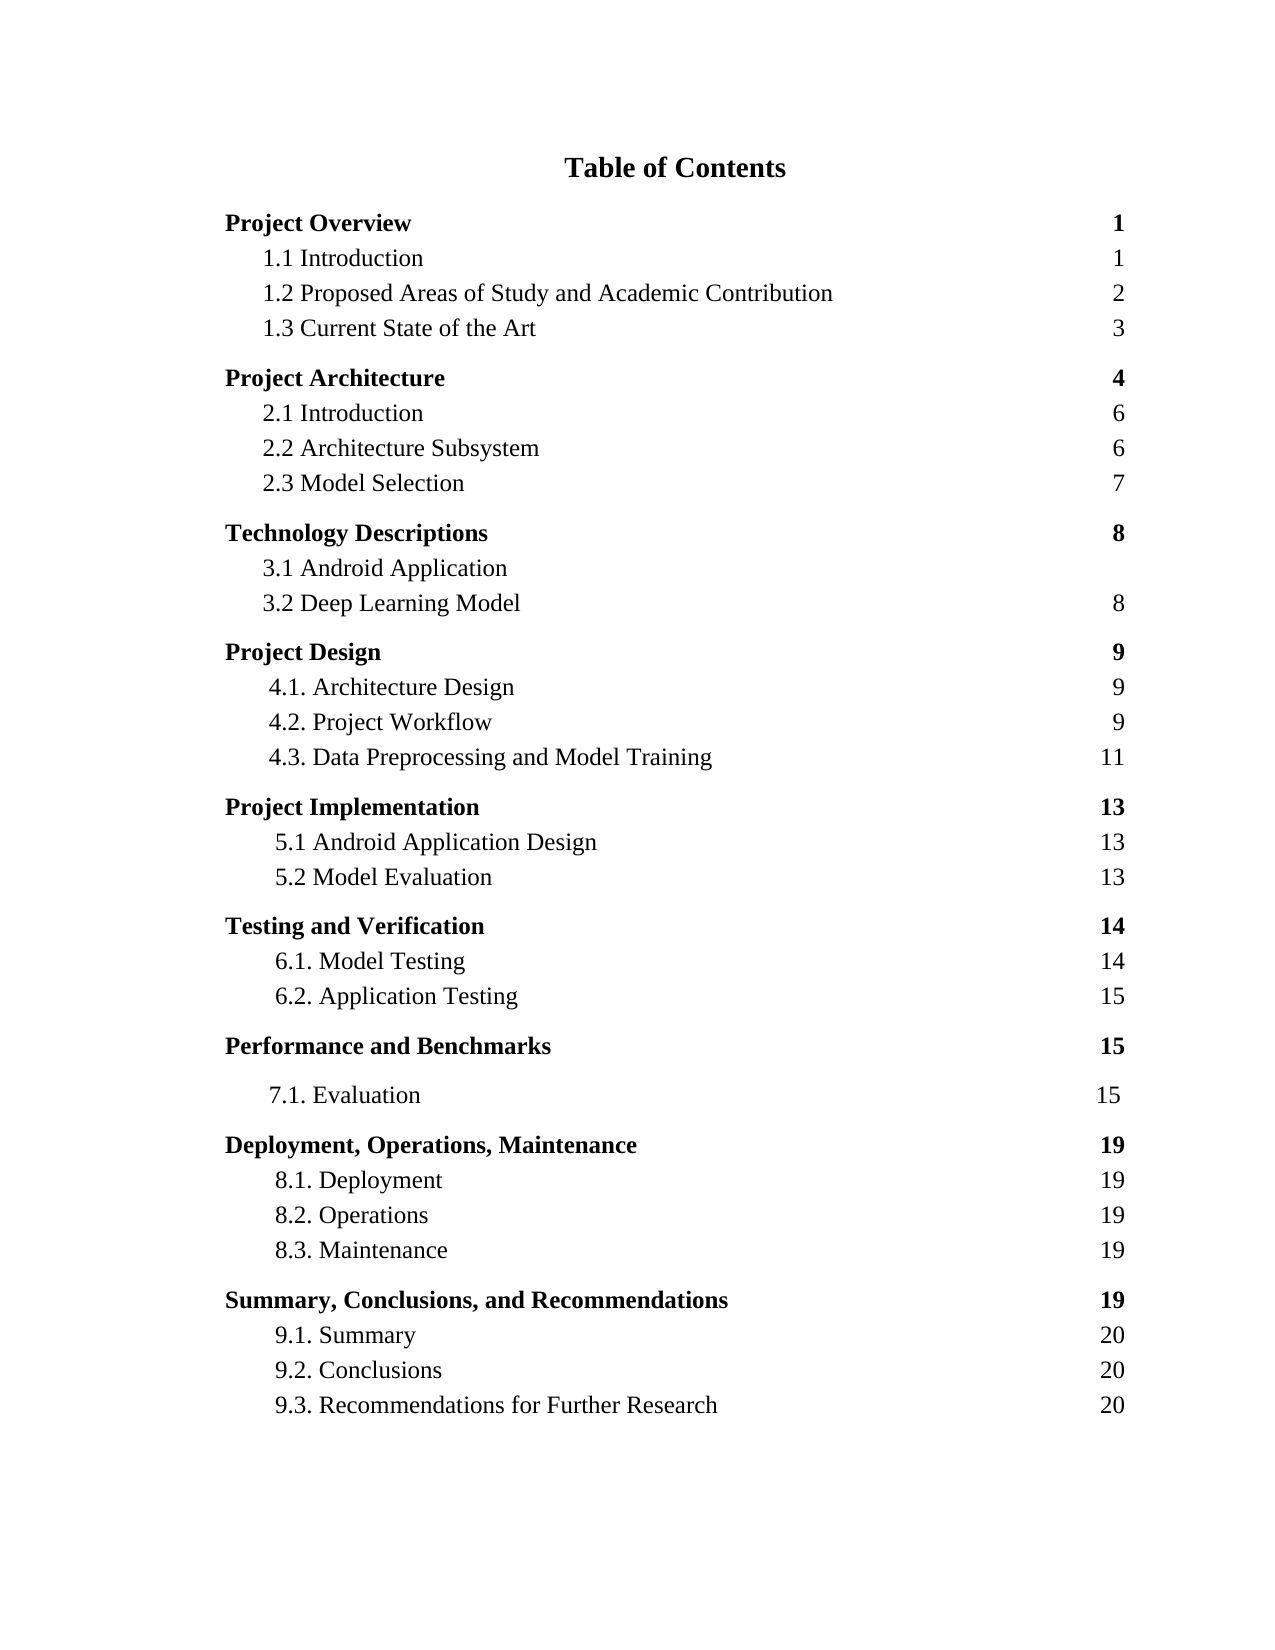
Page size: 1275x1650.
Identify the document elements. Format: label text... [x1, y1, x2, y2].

text Table of Contents [225, 150, 1125, 183]
